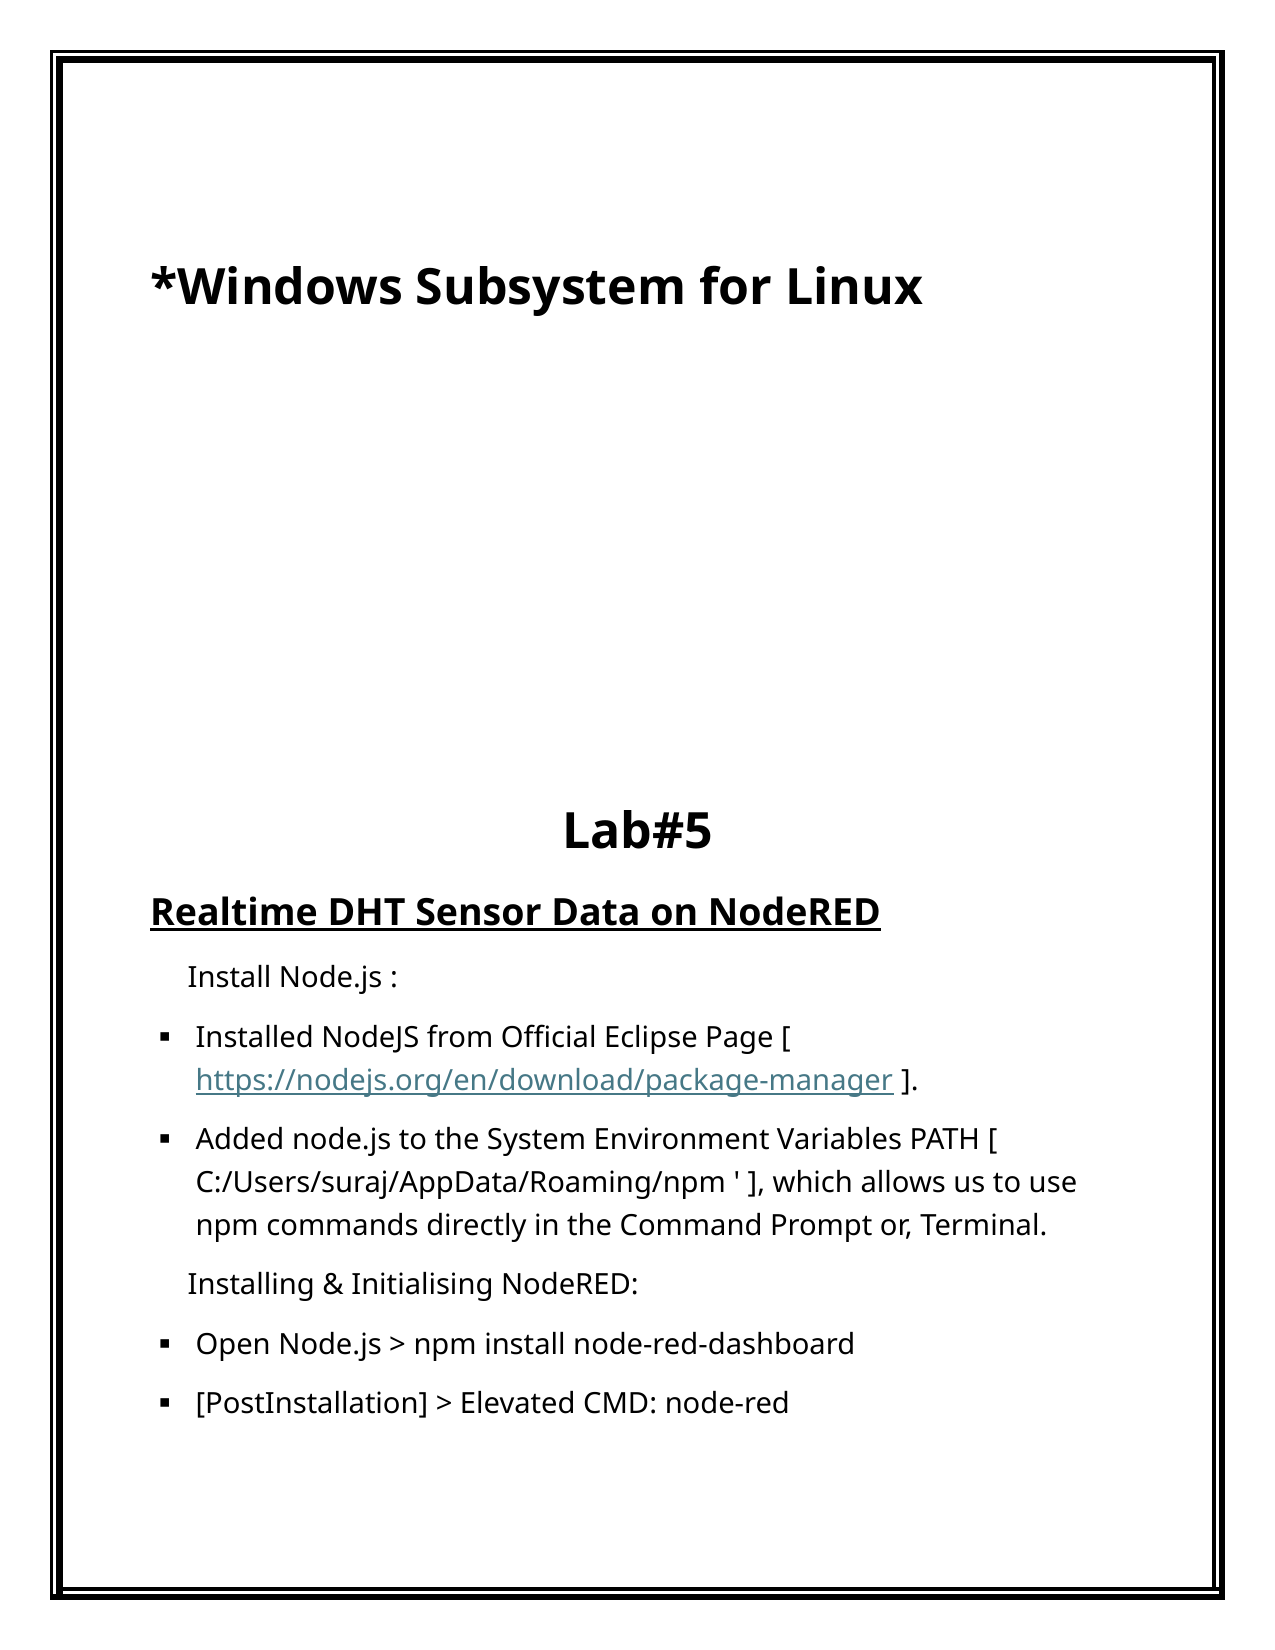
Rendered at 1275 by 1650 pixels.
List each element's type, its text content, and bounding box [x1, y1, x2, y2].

list Added node.js to the System Environment Variables PATH [ C:/Users/suraj/AppData/Roaming/npm ' ], which allows us to use npm commands directly in the Command Prompt or, Terminal. [158, 1118, 1125, 1244]
list Installed NodeJS from Official Eclipse Page [ https://nodejs.org/en/download/package-manager ]. [158, 1016, 1125, 1099]
text Lab#5 [150, 795, 1125, 863]
text Install Node.js : [187, 957, 1125, 996]
list [PostInstallation] > Elevated CMD: node-red [158, 1383, 1125, 1422]
text Realtime DHT Sensor Data on NodeRED [150, 885, 1125, 936]
text Installing & Initialising NodeRED: [187, 1264, 1125, 1303]
text *Windows Subsystem for Linux [150, 251, 1125, 319]
list Open Node.js > npm install node-red-dashboard [158, 1323, 1125, 1363]
